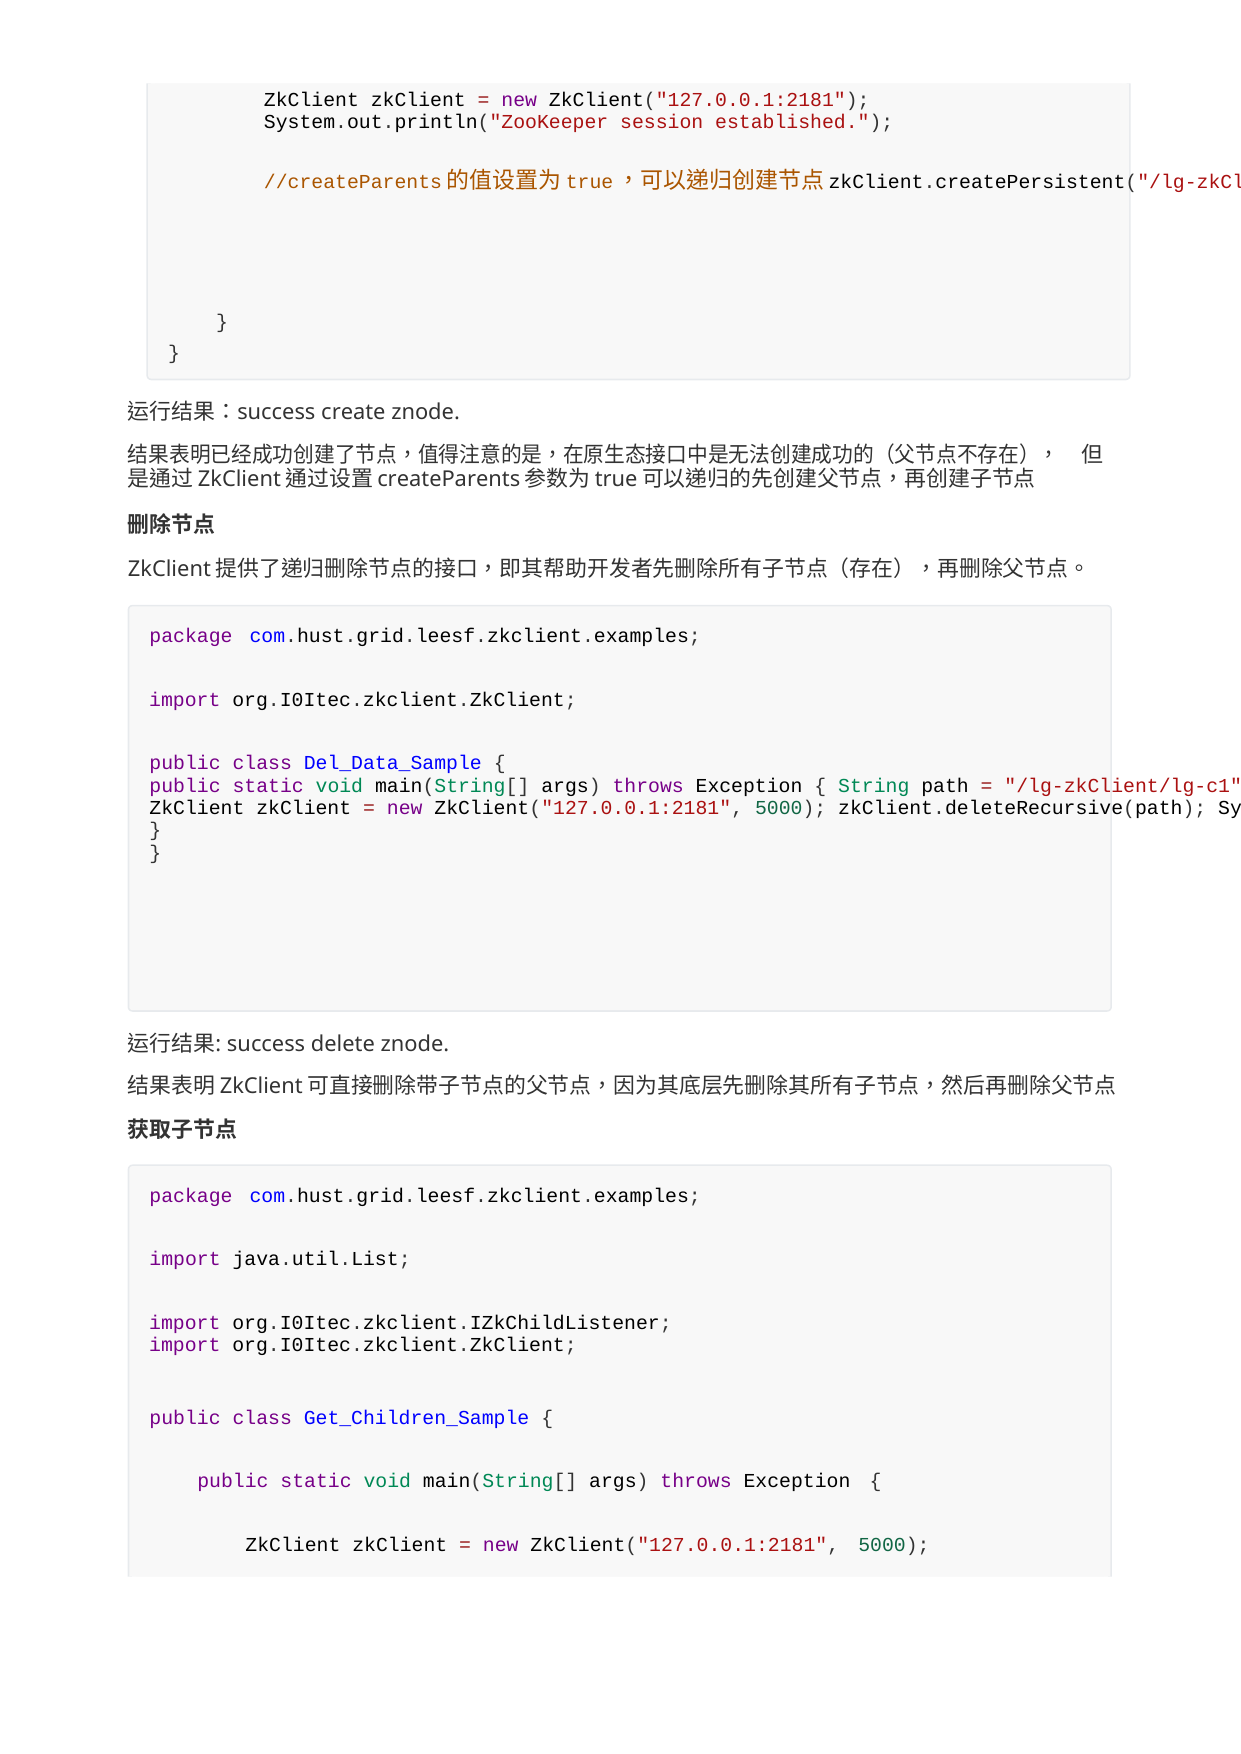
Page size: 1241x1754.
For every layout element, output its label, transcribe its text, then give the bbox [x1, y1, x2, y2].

text ZkClient提供了递归删除节点的接⼝，即其帮助开发者先删除所有⼦节点（存在），再删除⽗节点。 [128, 553, 1126, 583]
text 结果表明ZkClient可直接删除带⼦节点的⽗节点，因为其底层先删除其所有⼦节点，然后再删除⽗节点 [128, 1070, 1126, 1100]
subtitle 删除节点 [128, 508, 1126, 538]
text 结果表明已经成功创建了节点，值得注意的是，在原⽣态接⼝中是⽆法创建成功的（⽗节点不存在）， 但是通过ZkClient通过设置createParents参数为true可以递归的先创建⽗节点，再创建⼦节点 [128, 442, 1104, 493]
subtitle 获取⼦节点 [128, 1114, 1126, 1144]
text 运⾏结果: success delete znode. [128, 1028, 1126, 1058]
text 运⾏结果：success create znode. [128, 396, 1126, 426]
